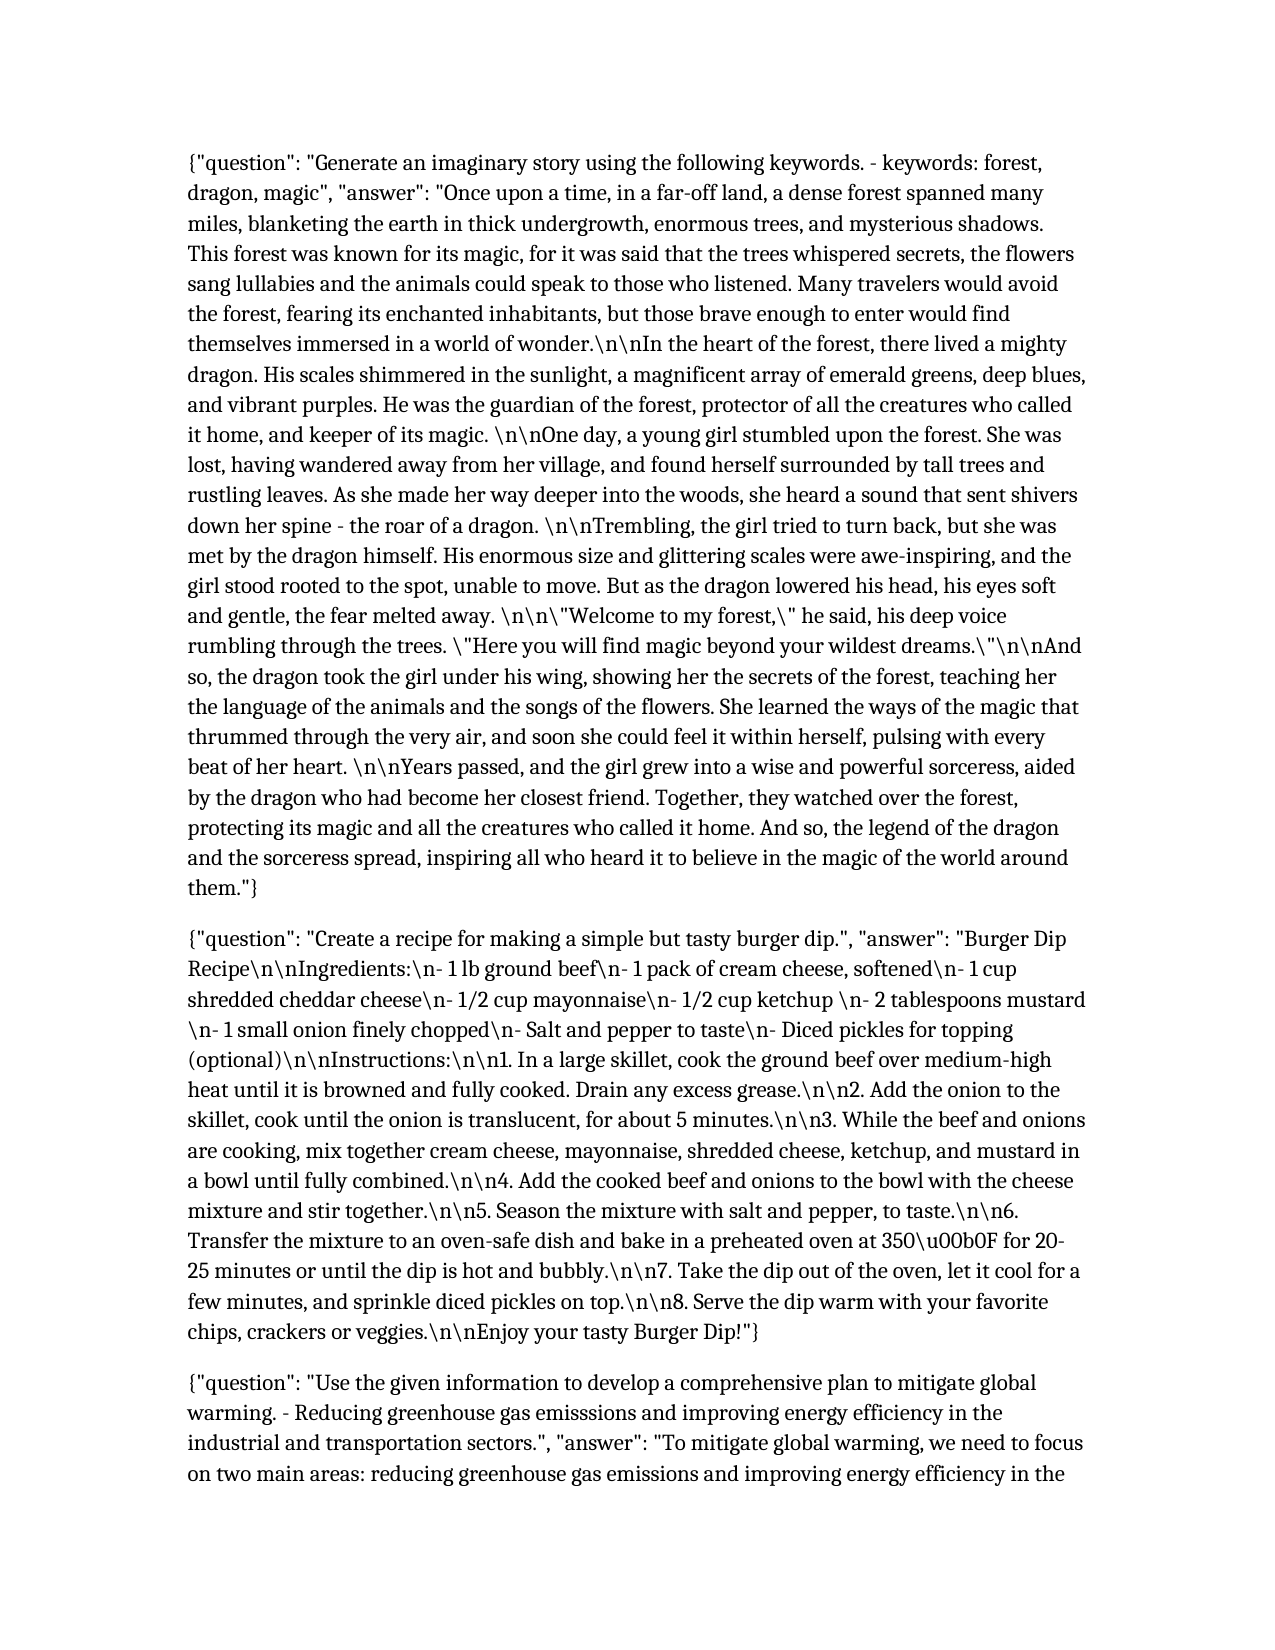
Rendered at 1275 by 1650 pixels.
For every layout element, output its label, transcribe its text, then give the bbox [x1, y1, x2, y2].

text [187, 1370, 1087, 1487]
text {"question": "Create a recipe for making a simple but tasty burger dip.", "answer": "Burger Dip Recipe\n\nIngredients:\n- 1 lb ground beef\n- 1 pack of cream cheese, softened\n- 1 cup shredded cheddar cheese\n- 1/2 cup mayonnaise\n- 1/2 cup ketchup \n- 2 tablespoons mustard \n- 1 small onion finely chopped\n- Salt and pepper to taste\n- Diced pickles for topping (optional)\n\nInstructions:\n\n1. In a large skillet, cook the ground beef over medium-high heat until it is browned and fully cooked. Drain any excess grease.\n\n2. Add the onion to the skillet, cook until the onion is translucent, for about 5 minutes.\n\n3. While the beef and onions are cooking, mix together cream cheese, mayonnaise, shredded cheese, ketchup, and mustard in a bowl until fully combined.\n\n4. Add the cooked beef and onions to the bowl with the cheese mixture and stir together.\n\n5. Season the mixture with salt and pepper, to taste.\n\n6. Transfer the mixture to an oven-safe dish and bake in a preheated oven at 350\u00b0F for 20-25 minutes or until the dip is hot and bubbly.\n\n7. Take the dip out of the oven, let it cool for a few minutes, and sprinkle diced pickles on top.\n\n8. Serve the dip warm with your favorite chips, crackers or veggies.\n\nEnjoy your tasty Burger Dip!"} [187, 926, 1087, 1345]
text {"question": "Generate an imaginary story using the following keywords. - keywords: forest, dragon, magic", "answer": "Once upon a time, in a far-off land, a dense forest spanned many miles, blanketing the earth in thick undergrowth, enormous trees, and mysterious shadows. This forest was known for its magic, for it was said that the trees whispered secrets, the flowers sang lullabies and the animals could speak to those who listened. Many travelers would avoid the forest, fearing its enchanted inhabitants, but those brave enough to enter would find themselves immersed in a world of wonder.\n\nIn the heart of the forest, there lived a mighty dragon. His scales shimmered in the sunlight, a magnificent array of emerald greens, deep blues, and vibrant purples. He was the guardian of the forest, protector of all the creatures who called it home, and keeper of its magic. \n\nOne day, a young girl stumbled upon the forest. She was lost, having wandered away from her village, and found herself surrounded by tall trees and rustling leaves. As she made her way deeper into the woods, she heard a sound that sent shivers down her spine - the roar of a dragon. \n\nTrembling, the girl tried to turn back, but she was met by the dragon himself. His enormous size and glittering scales were awe-inspiring, and the girl stood rooted to the spot, unable to move. But as the dragon lowered his head, his eyes soft and gentle, the fear melted away. \n\n\"Welcome to my forest,\" he said, his deep voice rumbling through the trees. \"Here you will find magic beyond your wildest dreams.\"\n\nAnd so, the dragon took the girl under his wing, showing her the secrets of the forest, teaching her the language of the animals and the songs of the flowers. She learned the ways of the magic that thrummed through the very air, and soon she could feel it within herself, pulsing with every beat of her heart. \n\nYears passed, and the girl grew into a wise and powerful sorceress, aided by the dragon who had become her closest friend. Together, they watched over the forest, protecting its magic and all the creatures who called it home. And so, the legend of the dragon and the sorceress spread, inspiring all who heard it to believe in the magic of the world around them."} [187, 150, 1087, 901]
